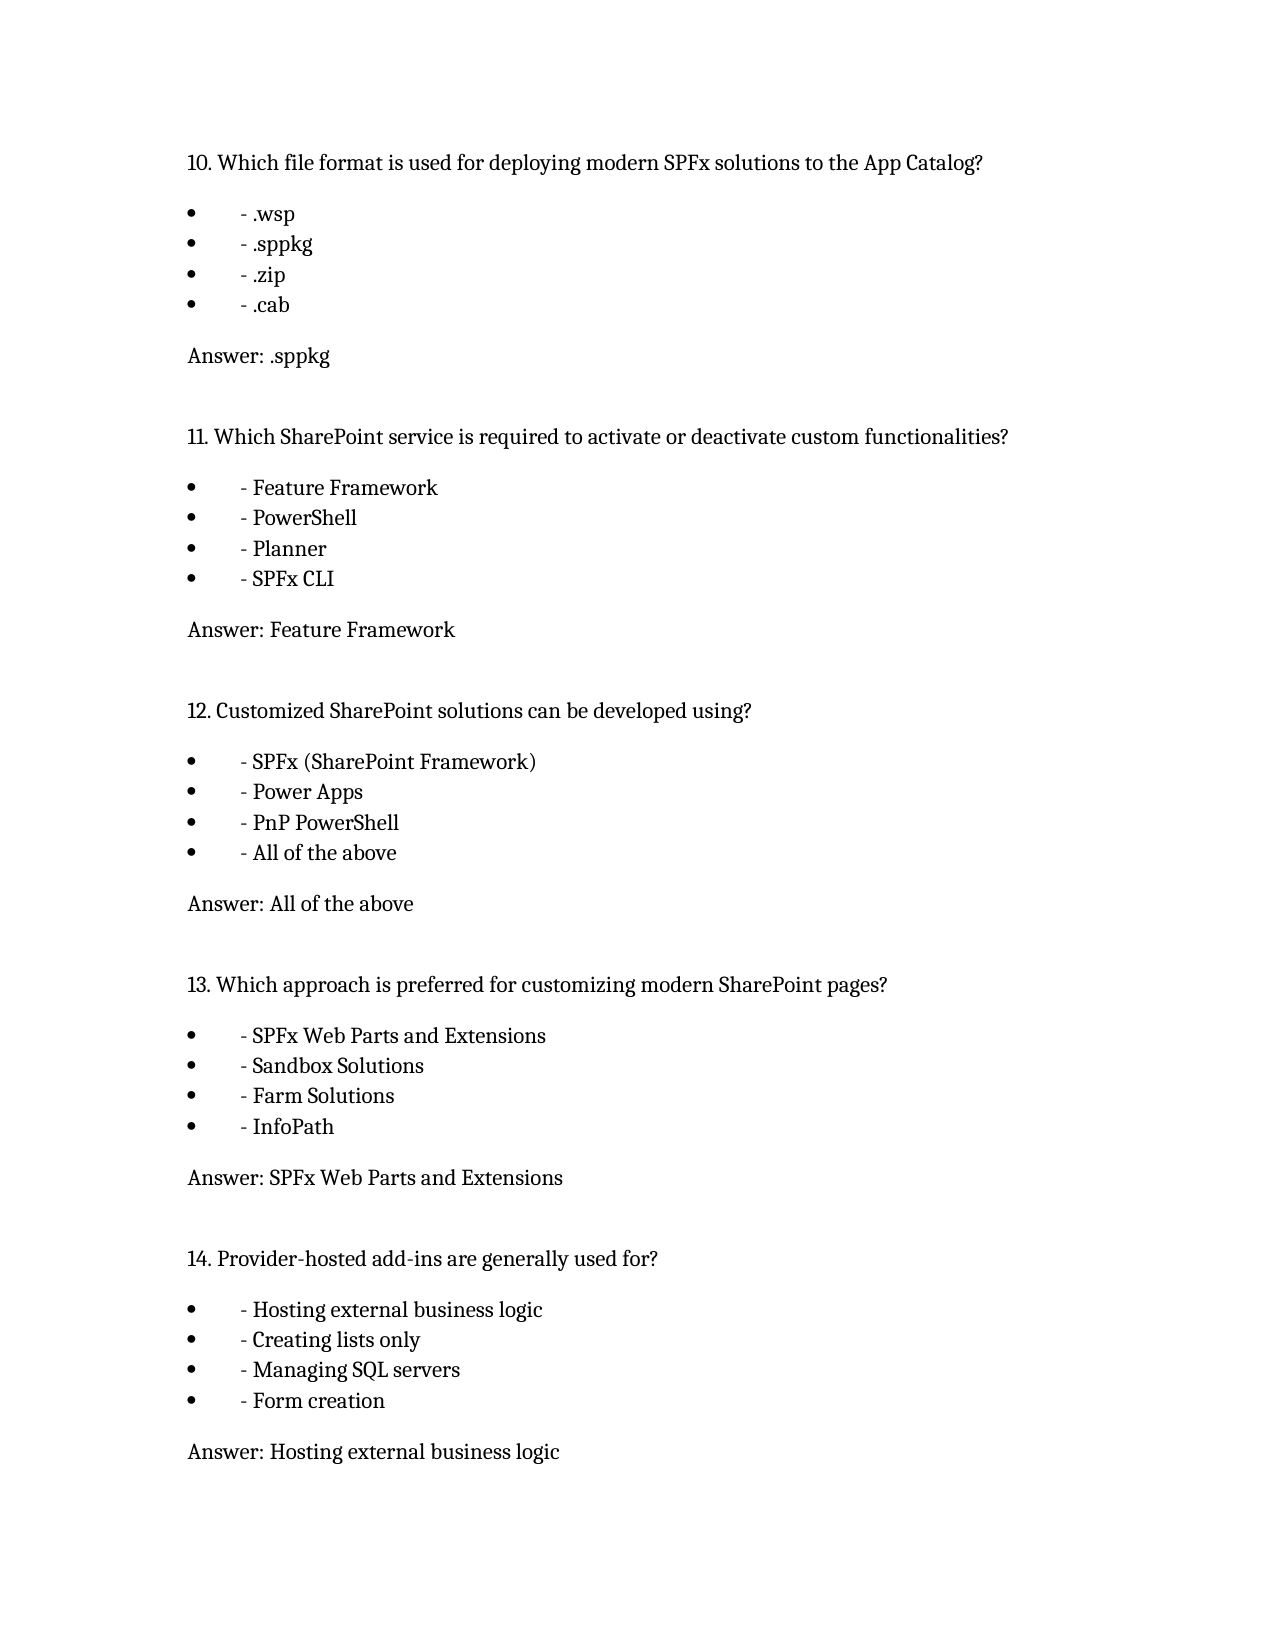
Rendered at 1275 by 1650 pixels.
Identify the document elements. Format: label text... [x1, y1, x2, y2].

list - Power Apps [187, 779, 1087, 806]
text 10. Which file format is used for deploying modern SPFx solutions to the App Catalog? [187, 150, 1087, 176]
text 13. Which approach is preferred for customizing modern SharePoint pages? [187, 972, 1087, 998]
list - .zip [187, 261, 1087, 288]
text Answer: All of the above [187, 891, 1087, 947]
text 11. Which SharePoint service is required to activate or deactivate custom functionalities? [187, 424, 1087, 450]
text Answer: Hosting external business logic [187, 1438, 1087, 1495]
list - SPFx (SharePoint Framework) [187, 749, 1087, 775]
list - Hosting external business logic [187, 1297, 1087, 1323]
list - PnP PowerShell [187, 809, 1087, 836]
text Answer: Feature Framework [187, 617, 1087, 673]
list - All of the above [187, 839, 1087, 866]
text Answer: SPFx Web Parts and Extensions [187, 1164, 1087, 1221]
list - Farm Solutions [187, 1083, 1087, 1110]
text 12. Customized SharePoint solutions can be developed using? [187, 698, 1087, 724]
list - Form creation [187, 1387, 1087, 1414]
list - Sandbox Solutions [187, 1053, 1087, 1079]
list - Planner [187, 535, 1087, 562]
list - Creating lists only [187, 1327, 1087, 1353]
list - .sppkg [187, 231, 1087, 258]
list - SPFx CLI [187, 566, 1087, 592]
list - InfoPath [187, 1113, 1087, 1140]
list - Managing SQL servers [187, 1357, 1087, 1384]
list - .wsp [187, 201, 1087, 227]
list - Feature Framework [187, 475, 1087, 501]
list - .cab [187, 292, 1087, 318]
text Answer: .sppkg [187, 343, 1087, 399]
list - PowerShell [187, 505, 1087, 532]
text 14. Provider-hosted add-ins are generally used for? [187, 1246, 1087, 1272]
list - SPFx Web Parts and Extensions [187, 1023, 1087, 1049]
